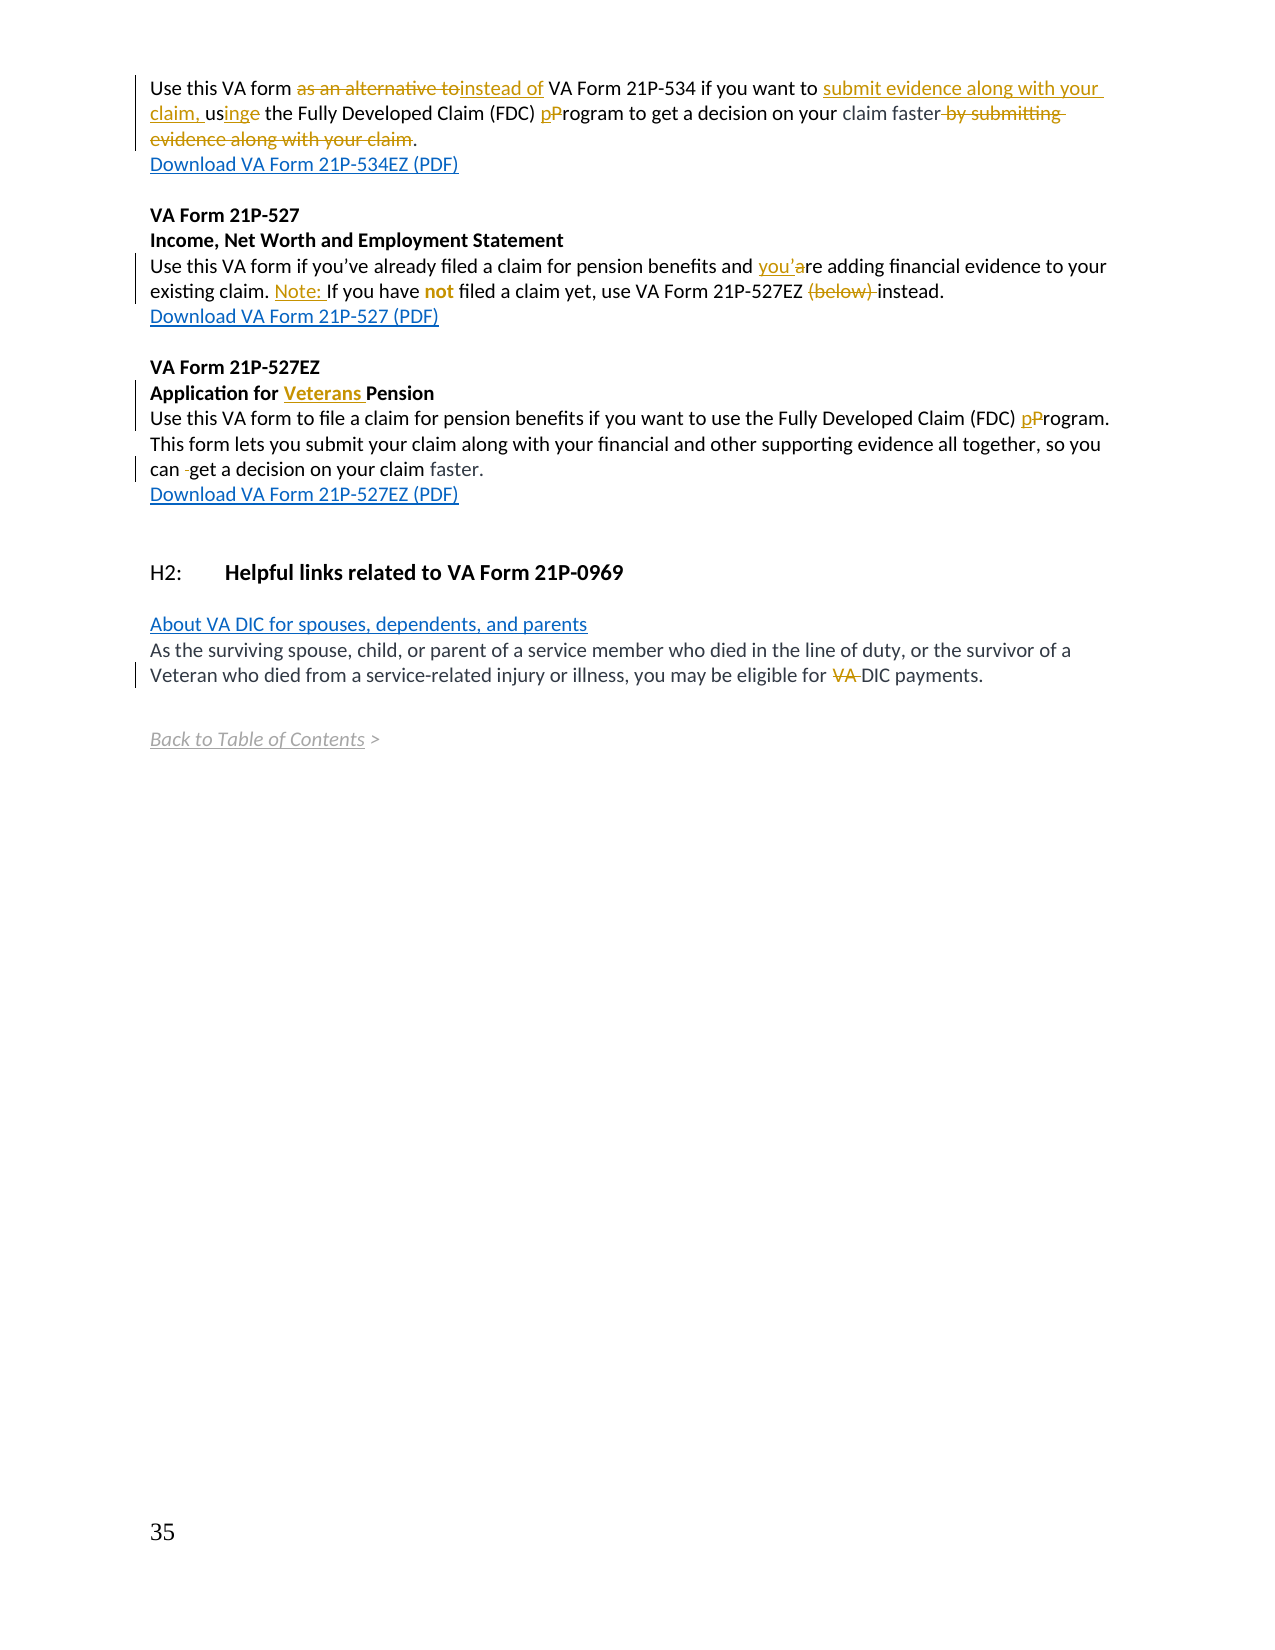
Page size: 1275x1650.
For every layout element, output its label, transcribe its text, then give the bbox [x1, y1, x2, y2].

text Income, Net Worth and Employment Statement [150, 227, 1125, 253]
text VA Form 21P-527 [150, 202, 1125, 227]
text Download VA Form 21P-527 (PDF) [150, 304, 1125, 329]
text Application for Pension [150, 380, 1125, 405]
text About VA DIC for spouses, dependents, and parents [150, 611, 1125, 637]
text Use this VA form if you’ve already filed a claim for pension benefits and re adding financial evidence to your existing claim. If you have not filed a claim yet, use VA Form 21P-527EZ instead. [150, 253, 1125, 304]
text Download VA Form 21P-527EZ (PDF) [150, 482, 1125, 507]
text Use this VA form VA Form 21P-534 if you want to us the Fully Developed Claim (FDC) rogram to get a decision on your claim faster. [150, 75, 1125, 151]
text Use this VA form to file a claim for pension benefits if you want to use the Fully Developed Claim (FDC) rogram. This form lets you submit your claim along with your financial and other supporting evidence all together, so you can get a decision on your claim faster. [150, 405, 1125, 482]
text Download VA Form 21P-534EZ (PDF) [150, 151, 1125, 177]
text H2: Helpful links related to VA Form 21P-0969 [150, 558, 1125, 586]
text VA Form 21P-527EZ [150, 354, 1125, 380]
text Back to Table of Contents > [150, 726, 1125, 751]
